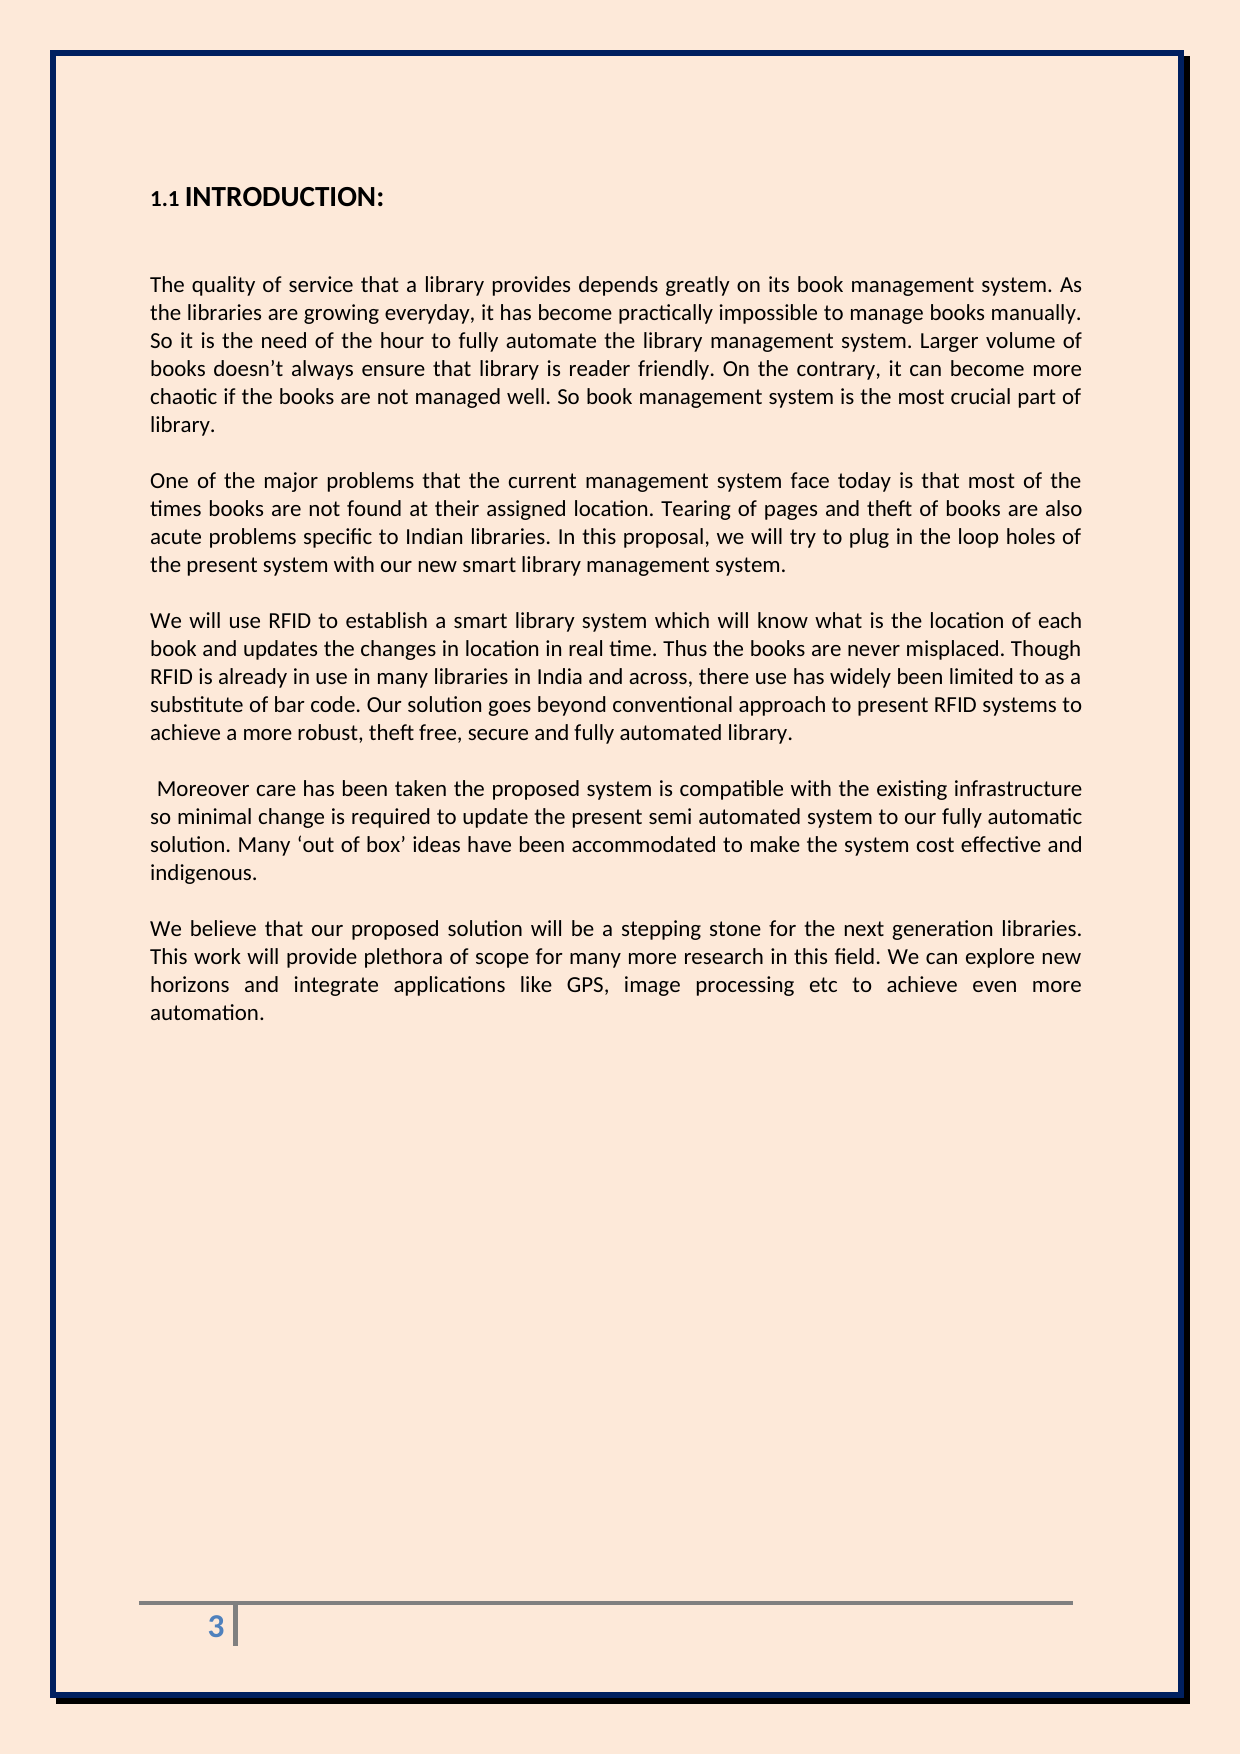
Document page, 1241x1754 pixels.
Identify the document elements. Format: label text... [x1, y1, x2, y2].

text We will use RFID to establish a smart library system which will know what is the location of each book and updates the changes in location in real time. Thus the books are never misplaced. Though RFID is already in use in many libraries in India and across, there use has widely been limited to as a substitute of bar code. Our solution goes beyond conventional approach to present RFID systems to achieve a more robust, theft free, secure and fully automated library. [150, 578, 1084, 746]
text One of the major problems that the current management system face today is that most of the times books are not found at their assigned location. Tearing of pages and theft of books are also acute problems specific to Indian libraries. In this proposal, we will try to plug in the loop holes of the present system with our new smart library management system. [150, 466, 1084, 578]
text We believe that our proposed solution will be a stepping stone for the next generation libraries. This work will provide plethora of scope for many more research in this field. We can explore new horizons and integrate applications like GPS, image processing etc to achieve even more automation. [150, 914, 1084, 1026]
text Moreover care has been taken the proposed system is compatible with the existing infrastructure so minimal change is required to update the present semi automated system to our fully automatic solution. Many ‘out of box’ ideas have been accommodated to make the system cost effective and indigenous. [150, 774, 1084, 886]
text 1.1 INTRODUCTION: [150, 178, 1084, 214]
text The quality of service that a library provides depends greatly on its book management system. As the libraries are growing everyday, it has become practically impossible to manage books manually. So it is the need of the hour to fully automate the library management system. Larger volume of books doesn’t always ensure that library is reader friendly. On the contrary, it can become more chaotic if the books are not managed well. So book management system is the most crucial part of library. [150, 270, 1084, 438]
